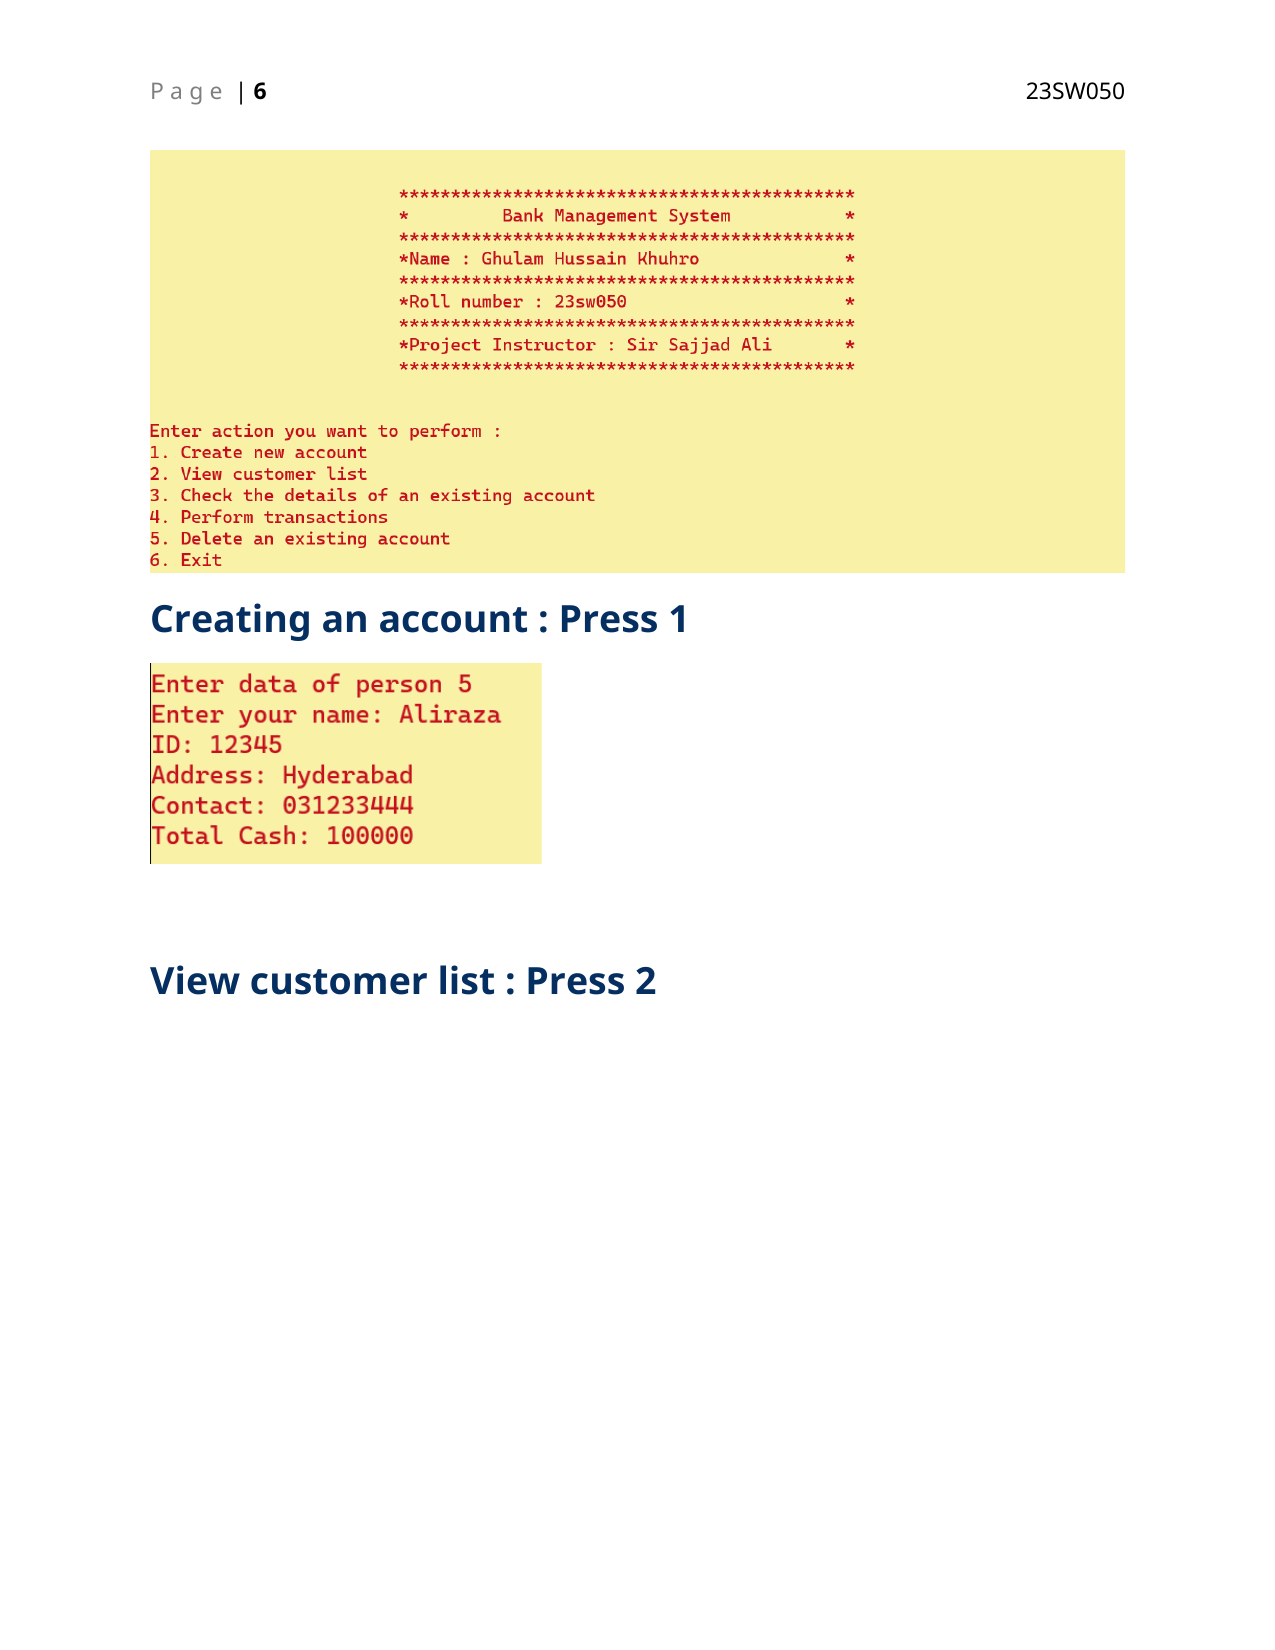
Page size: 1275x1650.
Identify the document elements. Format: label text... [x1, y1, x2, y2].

text View customer list : Press 2 [150, 954, 1125, 1006]
picture [150, 663, 542, 864]
picture [150, 150, 1125, 573]
text Creating an account : Press 1 [150, 592, 1125, 643]
